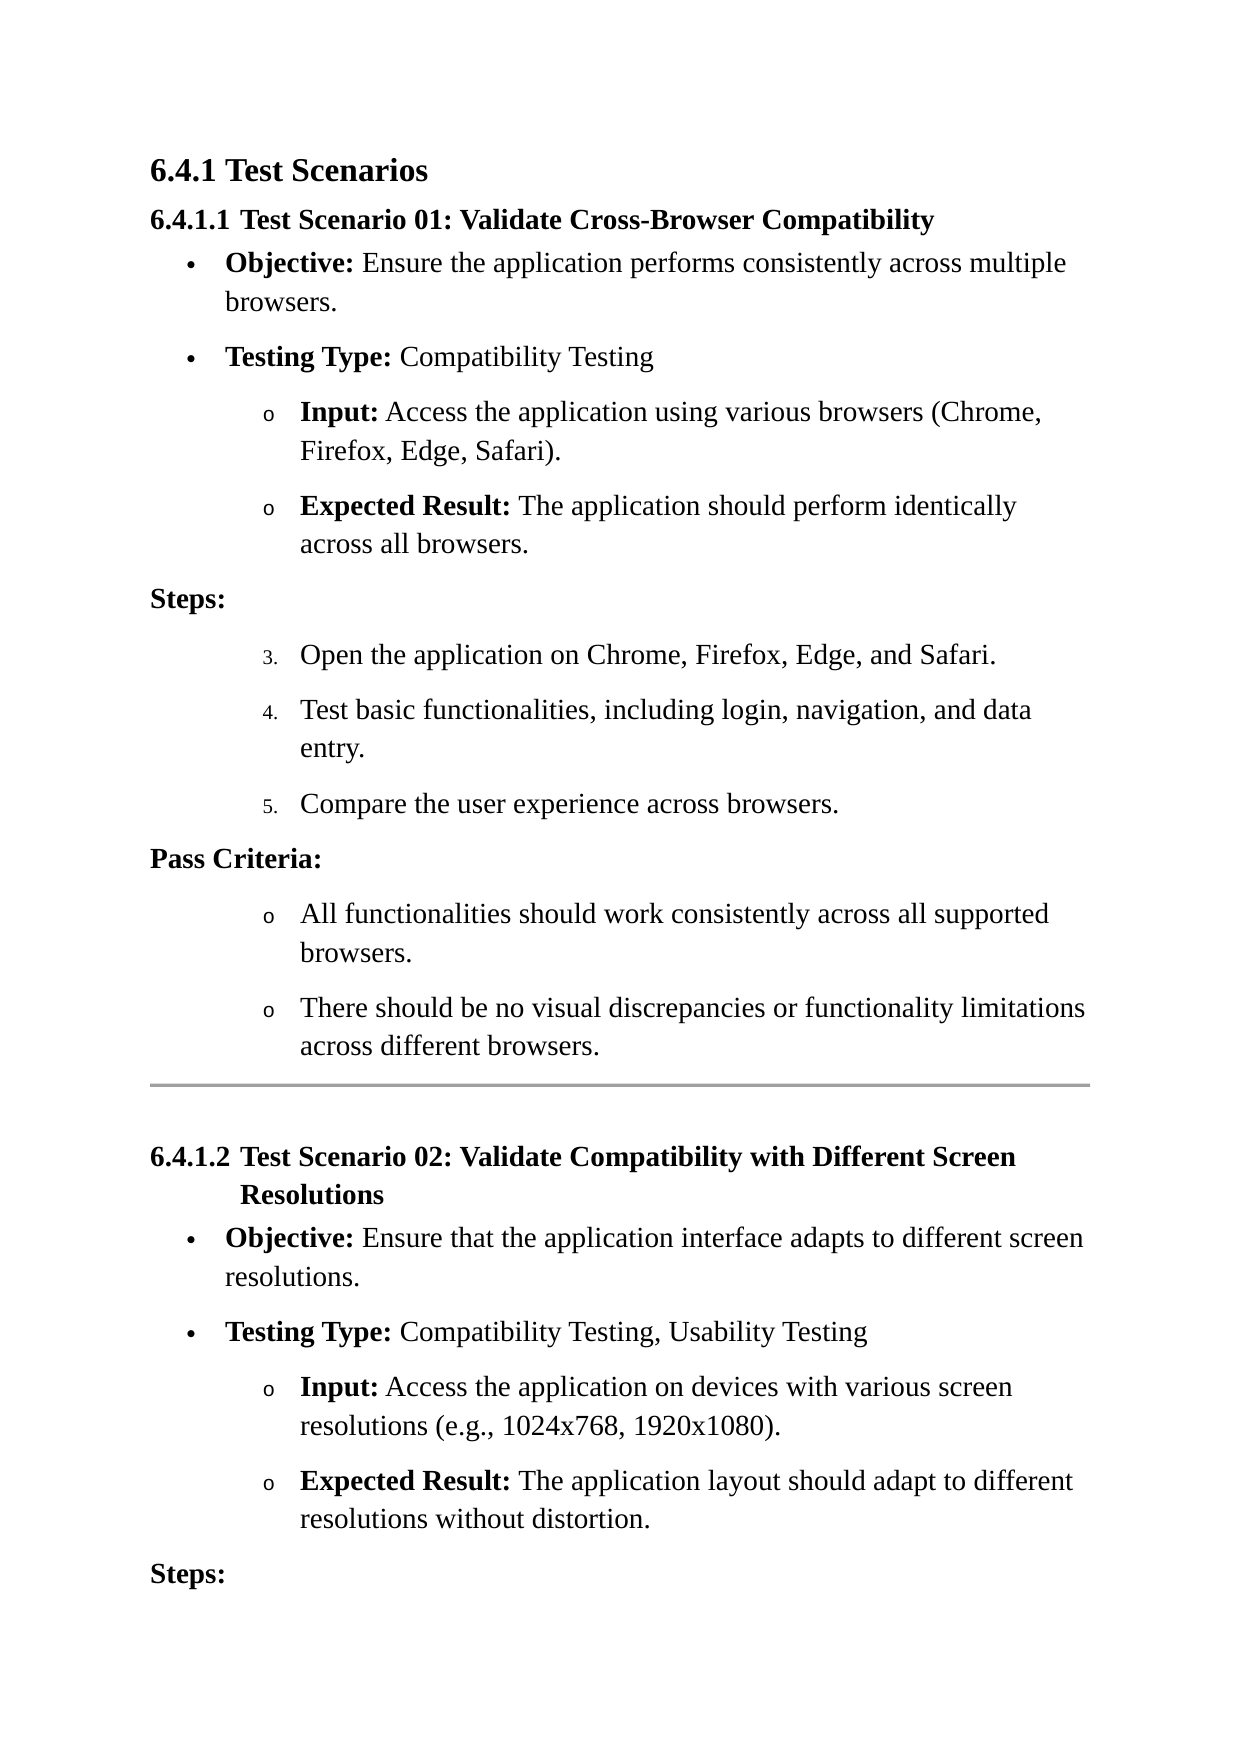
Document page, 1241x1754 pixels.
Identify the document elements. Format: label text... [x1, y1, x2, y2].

text Steps: [150, 1557, 1090, 1590]
list Testing Type: Compatibility Testing [187, 339, 1090, 372]
text Pass Criteria: [150, 841, 1090, 874]
subtitle Test Scenarios [150, 150, 1090, 188]
list Test basic functionalities, including login, navigation, and data entry. [262, 692, 1090, 764]
list Objective: Ensure that the application interface adapts to different screen resolutions. [187, 1220, 1090, 1292]
list Compare the user experience across browsers. [262, 786, 1090, 819]
list Testing Type: Compatibility Testing, Usability Testing [187, 1314, 1090, 1347]
subtitle Test Scenario 02: Validate Compatibility with Different Screen Resolutions [150, 1139, 1090, 1211]
list Expected Result: The application should perform identically across all browsers. [262, 488, 1090, 560]
subtitle Test Scenario 01: Validate Cross-Browser Compatibility [150, 202, 1090, 236]
list Expected Result: The application layout should adapt to different resolutions without distortion. [262, 1463, 1090, 1535]
list All functionalities should work consistently across all supported browsers. [262, 896, 1090, 968]
list Objective: Ensure the application performs consistently across multiple browsers. [187, 245, 1090, 317]
text Steps: [150, 582, 1090, 615]
list Open the application on Chrome, Firefox, Edge, and Safari. [262, 637, 1090, 670]
list There should be no visual discrepancies or functionality limitations across different browsers. [262, 990, 1090, 1062]
list Input: Access the application on devices with various screen resolutions (e.g., 1024x768, 1920x1080). [262, 1369, 1090, 1441]
list Input: Access the application using various browsers (Chrome, Firefox, Edge, Safari). [262, 394, 1090, 466]
